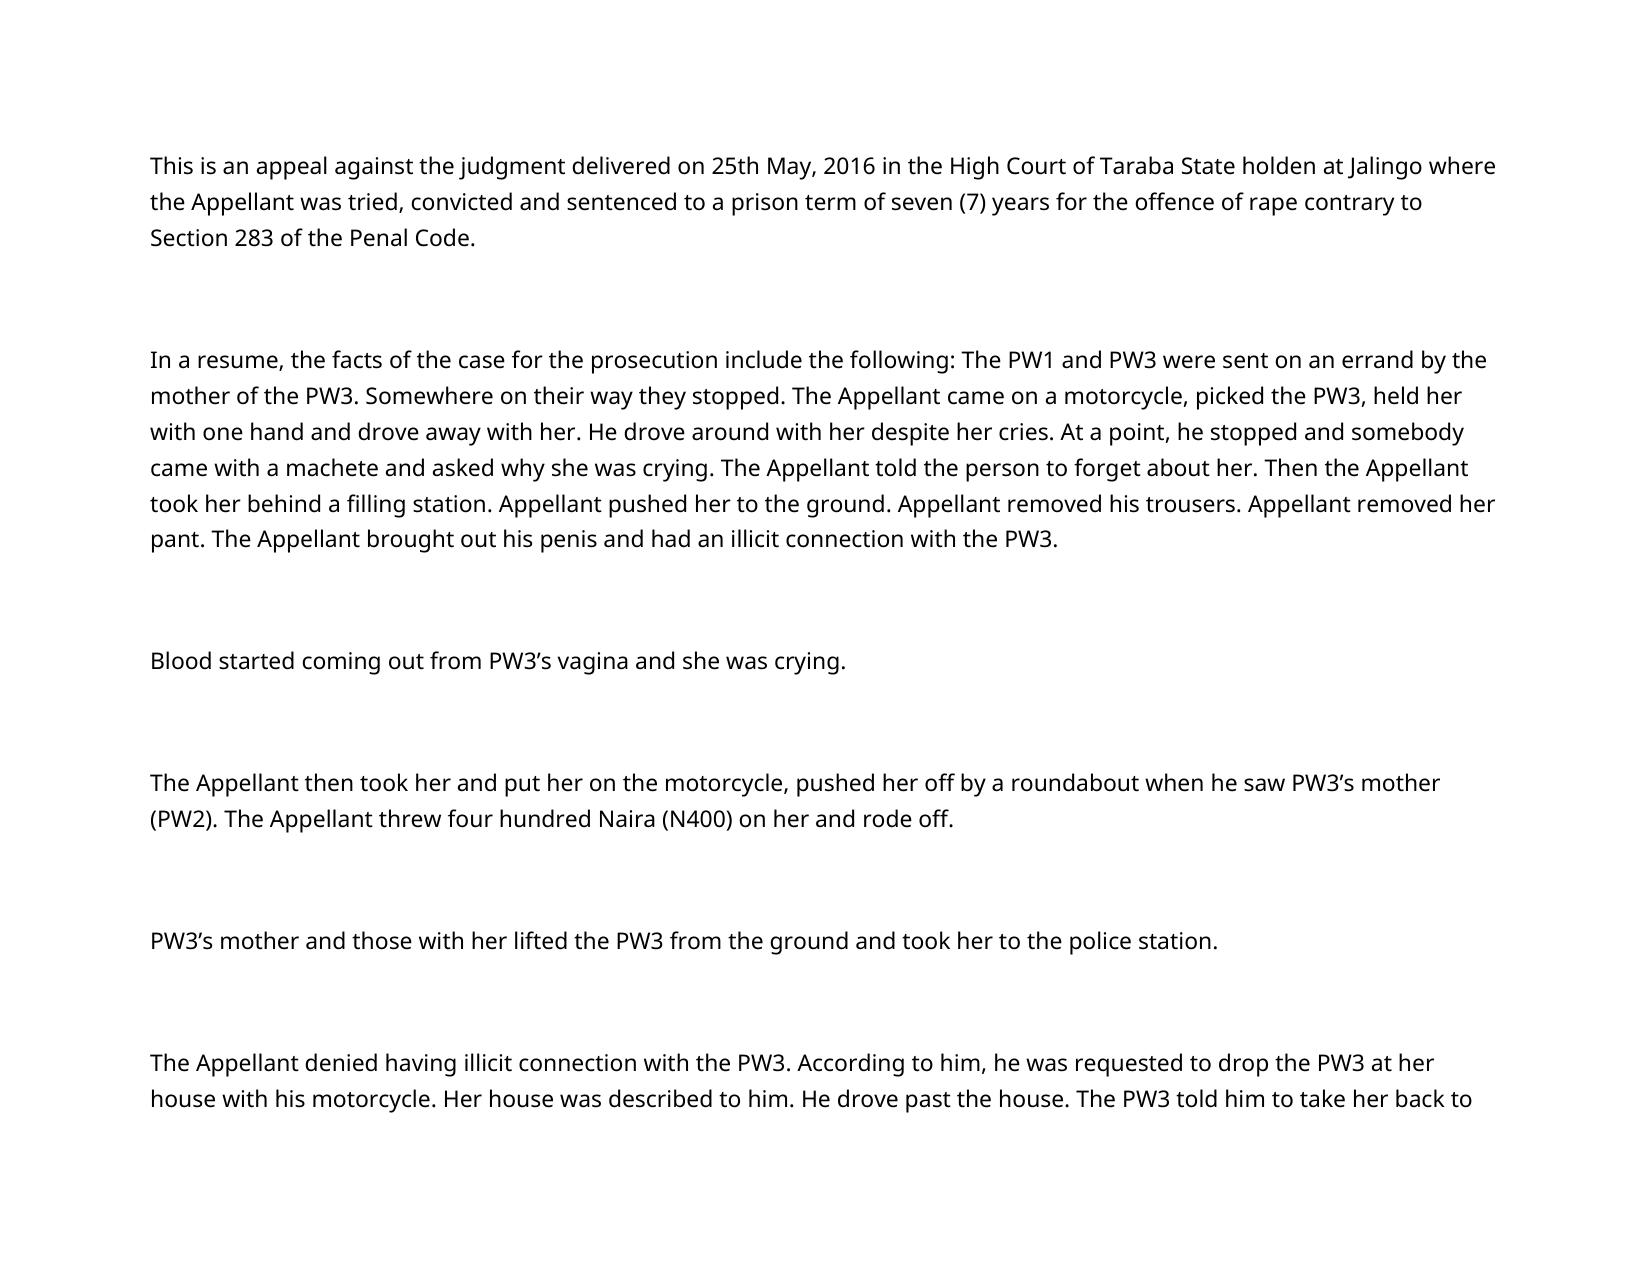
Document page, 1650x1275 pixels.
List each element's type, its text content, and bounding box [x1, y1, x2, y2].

text In a resume, the facts of the case for the prosecution include the following: The PW1 and PW3 were sent on an errand by the mother of the PW3. Somewhere on their way they stopped. The Appellant came on a motorcycle, picked the PW3, held her with one hand and drove away with her. He drove around with her despite her cries. At a point, he stopped and somebody came with a machete and asked why she was crying. The Appellant told the person to forget about her. Then the Appellant took her behind a filling station. Appellant pushed her to the ground. Appellant removed his trousers. Appellant removed her pant. The Appellant brought out his penis and had an illicit connection with the PW3. [150, 344, 1500, 555]
text PW3’s mother and those with her lifted the PW3 from the ground and took her to the police station. [150, 925, 1500, 956]
text The Appellant then took her and put her on the motorcycle, pushed her off by a roundabout when he saw PW3’s mother (PW2). The Appellant threw four hundred Naira (N400) on her and rode off. [150, 767, 1500, 834]
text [150, 1047, 1500, 1114]
text Blood started coming out from PW3’s vagina and she was crying. [150, 645, 1500, 677]
text This is an appeal against the judgment delivered on 25th May, 2016 in the High Court of Taraba State holden at Jalingo where the Appellant was tried, convicted and sentenced to a prison term of seven (7) years for the offence of rape contrary to Section 283 of the Penal Code. [150, 150, 1500, 253]
